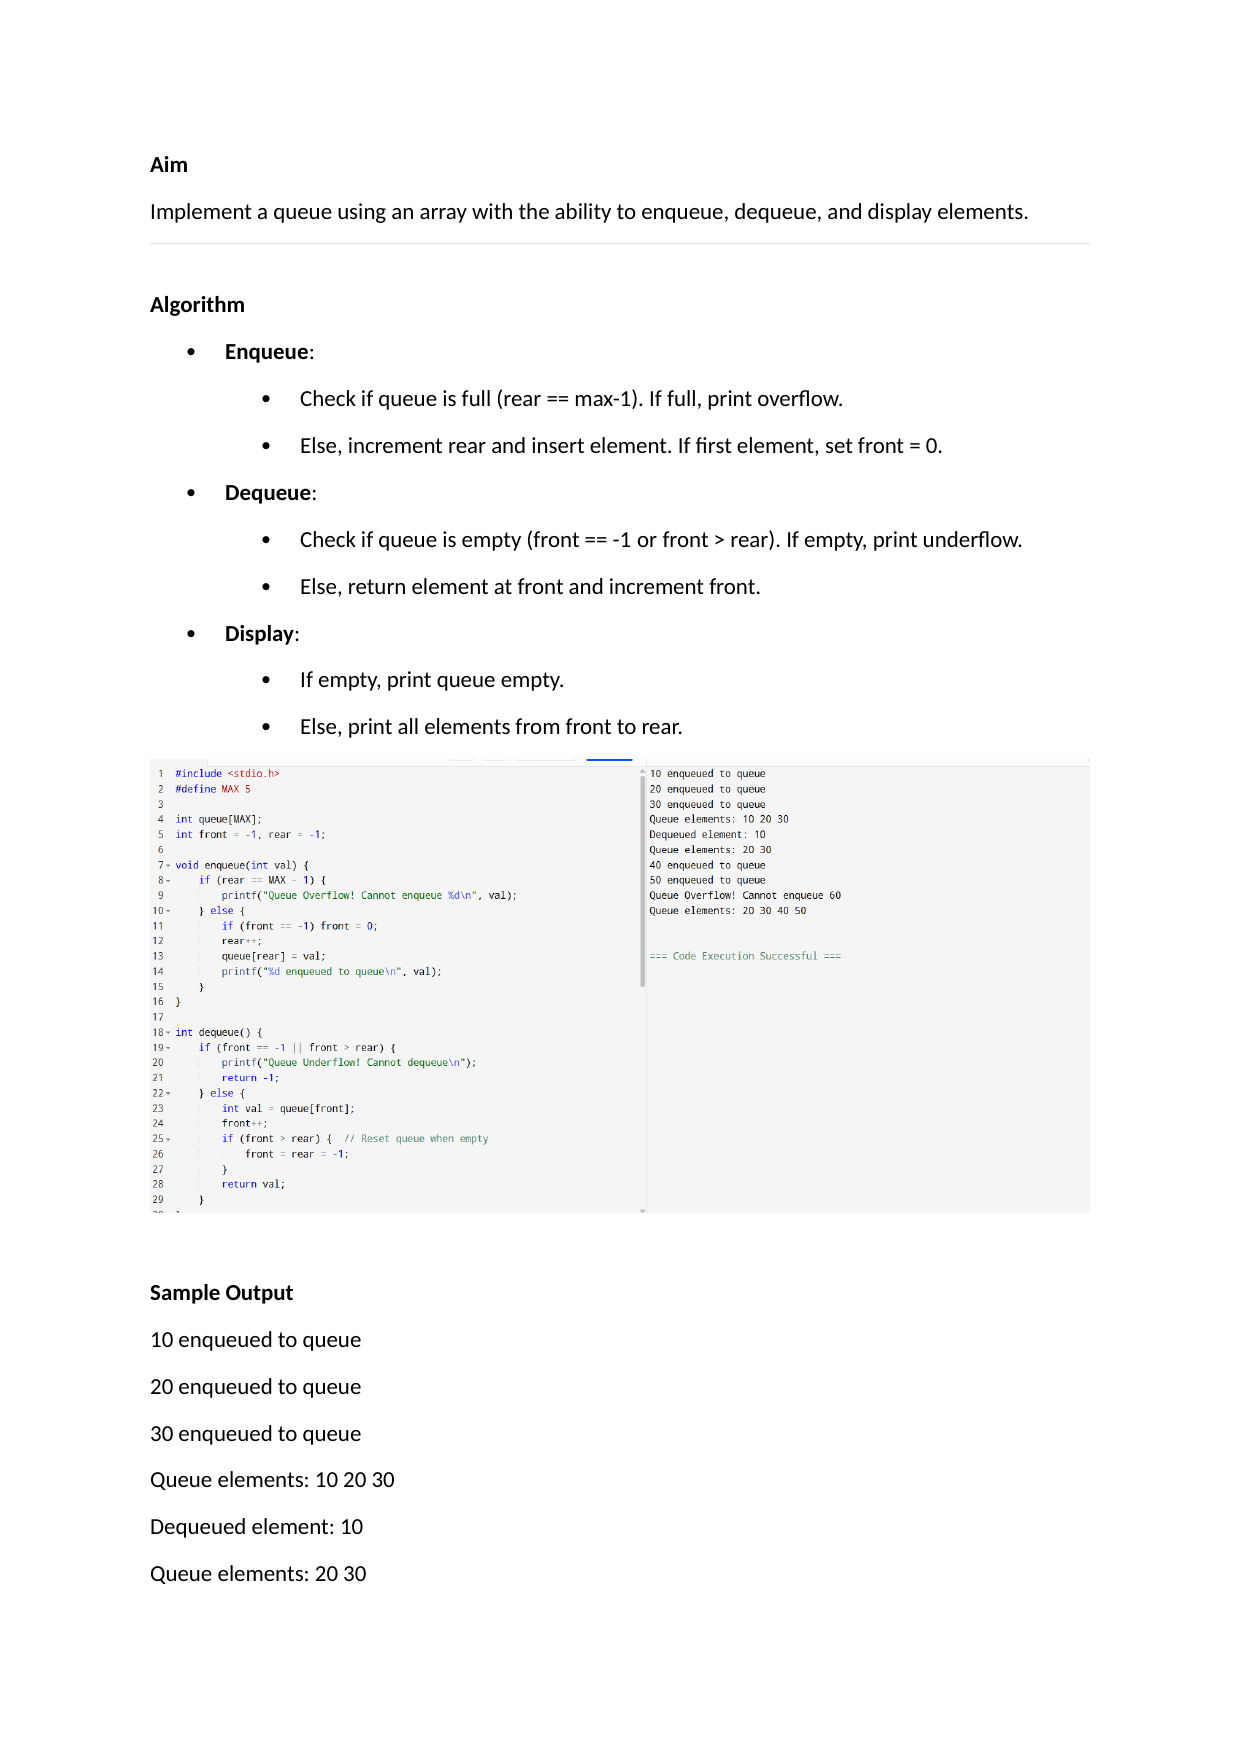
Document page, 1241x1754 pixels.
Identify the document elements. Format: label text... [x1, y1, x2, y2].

text Sample Output [150, 1278, 1090, 1306]
text Queue elements: 10 20 30 [150, 1466, 1090, 1493]
list Dequeue: [187, 478, 1090, 506]
text Aim [150, 150, 1090, 178]
text Algorithm [150, 291, 1090, 319]
list Else, increment rear and insert element. If first element, set front = 0. [262, 431, 1090, 459]
list Check if queue is empty (front == -1 or front > rear). If empty, print underflow. [262, 525, 1090, 553]
text 20 enqueued to queue [150, 1372, 1090, 1400]
text 30 enqueued to queue [150, 1419, 1090, 1447]
list Else, print all elements from front to rear. [262, 712, 1090, 741]
list Check if queue is full (rear == max-1). If full, print overflow. [262, 384, 1090, 412]
picture [150, 759, 1091, 1213]
text Queue elements: 20 30 [150, 1559, 1090, 1587]
text Implement a queue using an array with the ability to enqueue, dequeue, and display elements. [150, 197, 1090, 225]
list Else, return element at front and increment front. [262, 572, 1090, 600]
list If empty, print queue empty. [262, 666, 1090, 694]
list Display: [187, 619, 1090, 647]
text 10 enqueued to queue [150, 1325, 1090, 1353]
list Enqueue: [187, 337, 1090, 366]
text Dequeued element: 10 [150, 1512, 1090, 1540]
